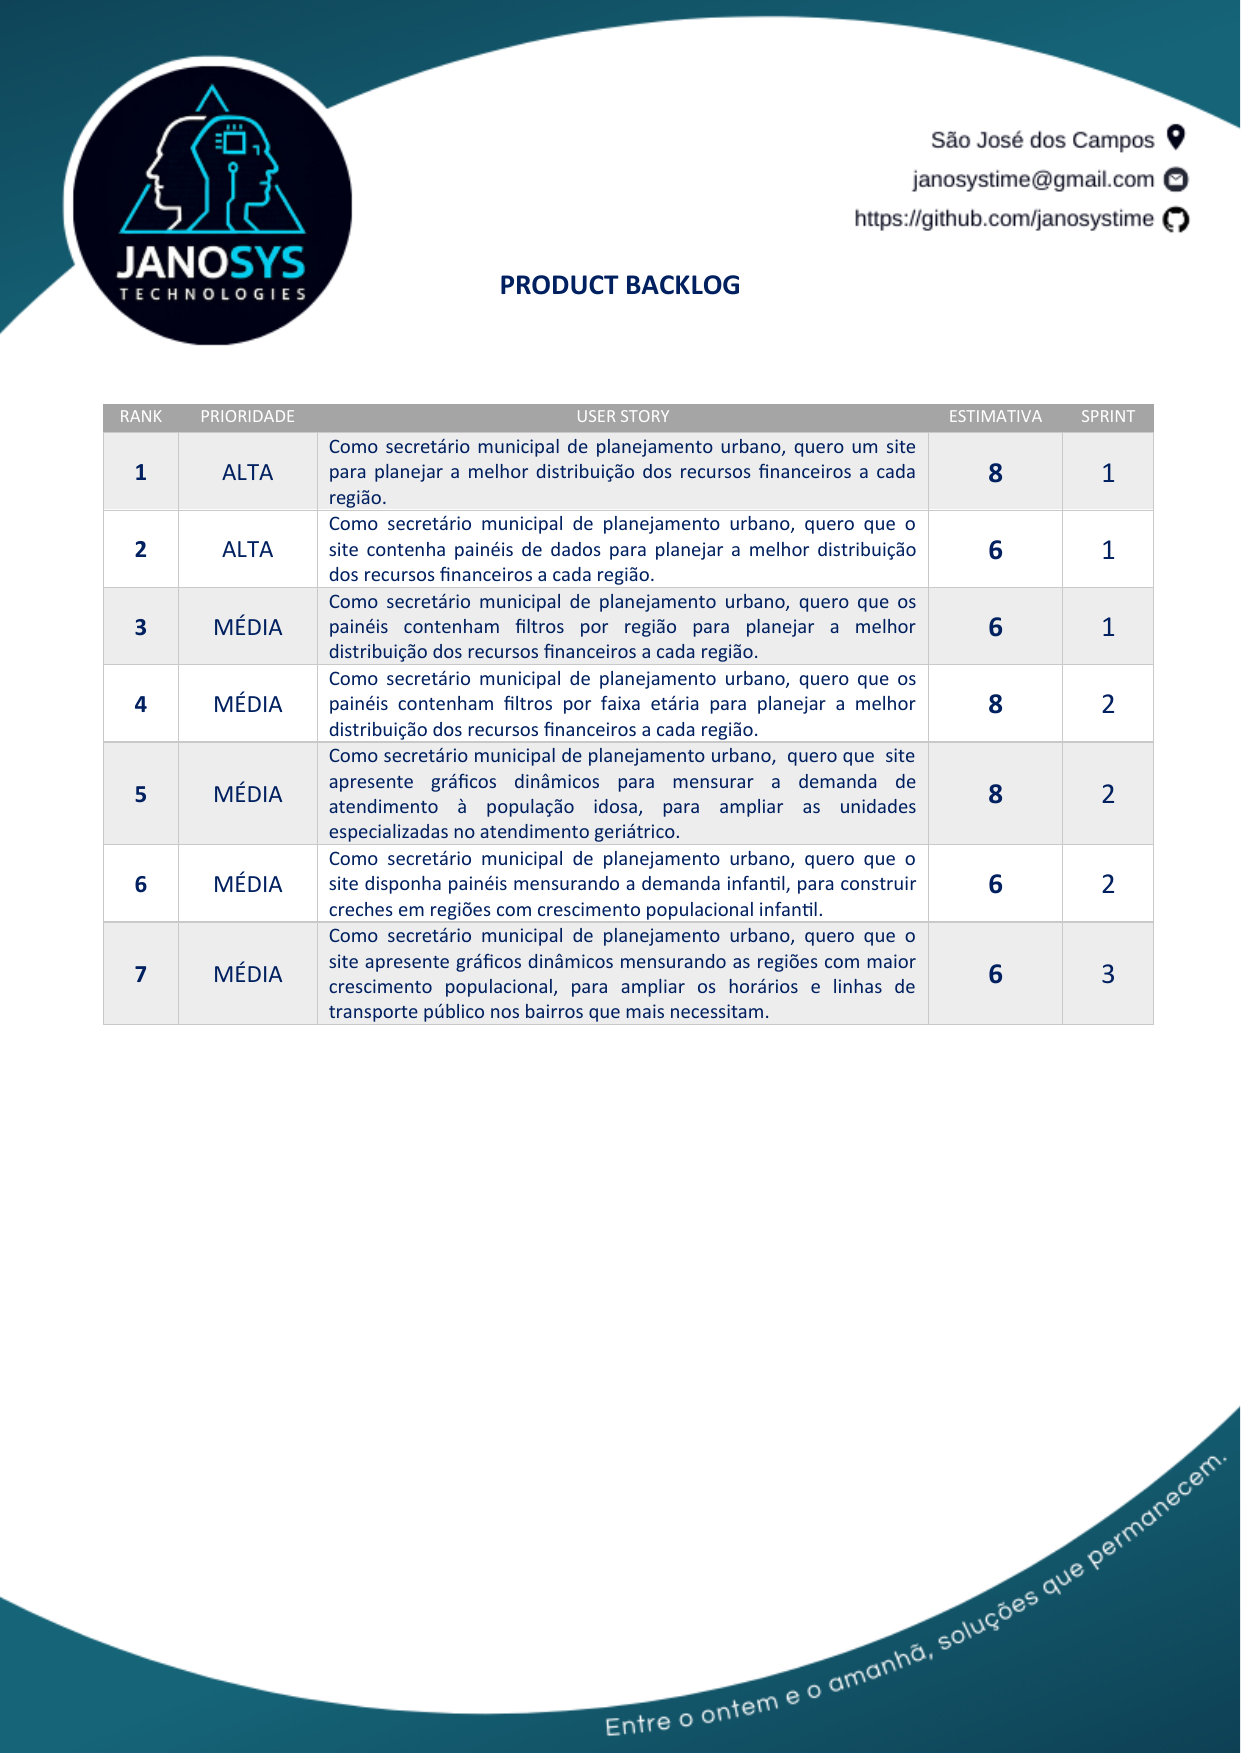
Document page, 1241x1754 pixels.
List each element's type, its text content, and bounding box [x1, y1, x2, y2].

table_cell 8 [929, 665, 1062, 741]
table_cell Como secretário municipal de planejamento urbano, quero que o site apresente gráficos dinâmicos mensurando as regiões com maior crescimento populacional, para ampliar os horários e linhas de transporte público nos bairros que mais necessitam. [318, 923, 928, 1024]
table_cell 1 [1063, 588, 1153, 664]
table_cell 3 [1063, 923, 1153, 1024]
table_cell MÉDIA [179, 743, 317, 844]
table_cell 1 [104, 433, 178, 509]
table_cell 2 [104, 511, 178, 587]
table_cell 8 [929, 743, 1062, 844]
text PRODUCT BACKLOG [177, 266, 1063, 301]
table_cell 6 [929, 923, 1062, 1024]
table_cell MÉDIA [179, 588, 317, 664]
table_cell 6 [929, 845, 1062, 921]
table_cell MÉDIA [179, 845, 317, 921]
table_cell 1 [1063, 433, 1153, 509]
table_cell 6 [929, 511, 1062, 587]
table_header ESTIMATIVA [929, 405, 1062, 432]
table_cell ALTA [179, 511, 317, 587]
table_header SPRINT [1063, 405, 1153, 432]
table_cell MÉDIA [179, 923, 317, 1024]
table_cell 7 [104, 923, 178, 1024]
table_cell 5 [104, 743, 178, 844]
table_cell ALTA [179, 433, 317, 509]
table_cell Como secretário municipal de planejamento urbano, quero que os painéis contenham filtros por faixa etária para planejar a melhor distribuição dos recursos financeiros a cada região. [318, 665, 928, 741]
table_cell 2 [1063, 665, 1153, 741]
table_cell 4 [104, 665, 178, 741]
table_cell 2 [1063, 845, 1153, 921]
table_cell 2 [1063, 743, 1153, 844]
table_cell 8 [929, 433, 1062, 509]
table_cell 3 [104, 588, 178, 664]
table_cell Como secretário municipal de planejamento urbano, quero que o site disponha painéis mensurando a demanda infantil, para construir creches em regiões com crescimento populacional infantil. [318, 845, 928, 921]
table_cell 1 [1063, 511, 1153, 587]
table_cell 6 [104, 845, 178, 921]
table_cell Como secretário municipal de planejamento urbano, quero um site para planejar a melhor distribuição dos recursos financeiros a cada região. [318, 433, 928, 509]
table_cell Como secretário municipal de planejamento urbano, quero que os painéis contenham filtros por região para planejar a melhor distribuição dos recursos financeiros a cada região. [318, 588, 928, 664]
table_cell Como secretário municipal de planejamento urbano, quero que site apresente gráficos dinâmicos para mensurar a demanda de atendimento à população idosa, para ampliar as unidades especializadas no atendimento geriátrico. [318, 743, 928, 844]
picture [0, 0, 1241, 1753]
table_cell MÉDIA [179, 665, 317, 741]
table_header PRIORIDADE [179, 405, 317, 432]
table_header USER STORY [318, 405, 928, 432]
table_header RANK [104, 405, 178, 432]
table_cell 6 [929, 588, 1062, 664]
table_cell Como secretário municipal de planejamento urbano, quero que o site contenha painéis de dados para planejar a melhor distribuição dos recursos financeiros a cada região. [318, 511, 928, 587]
